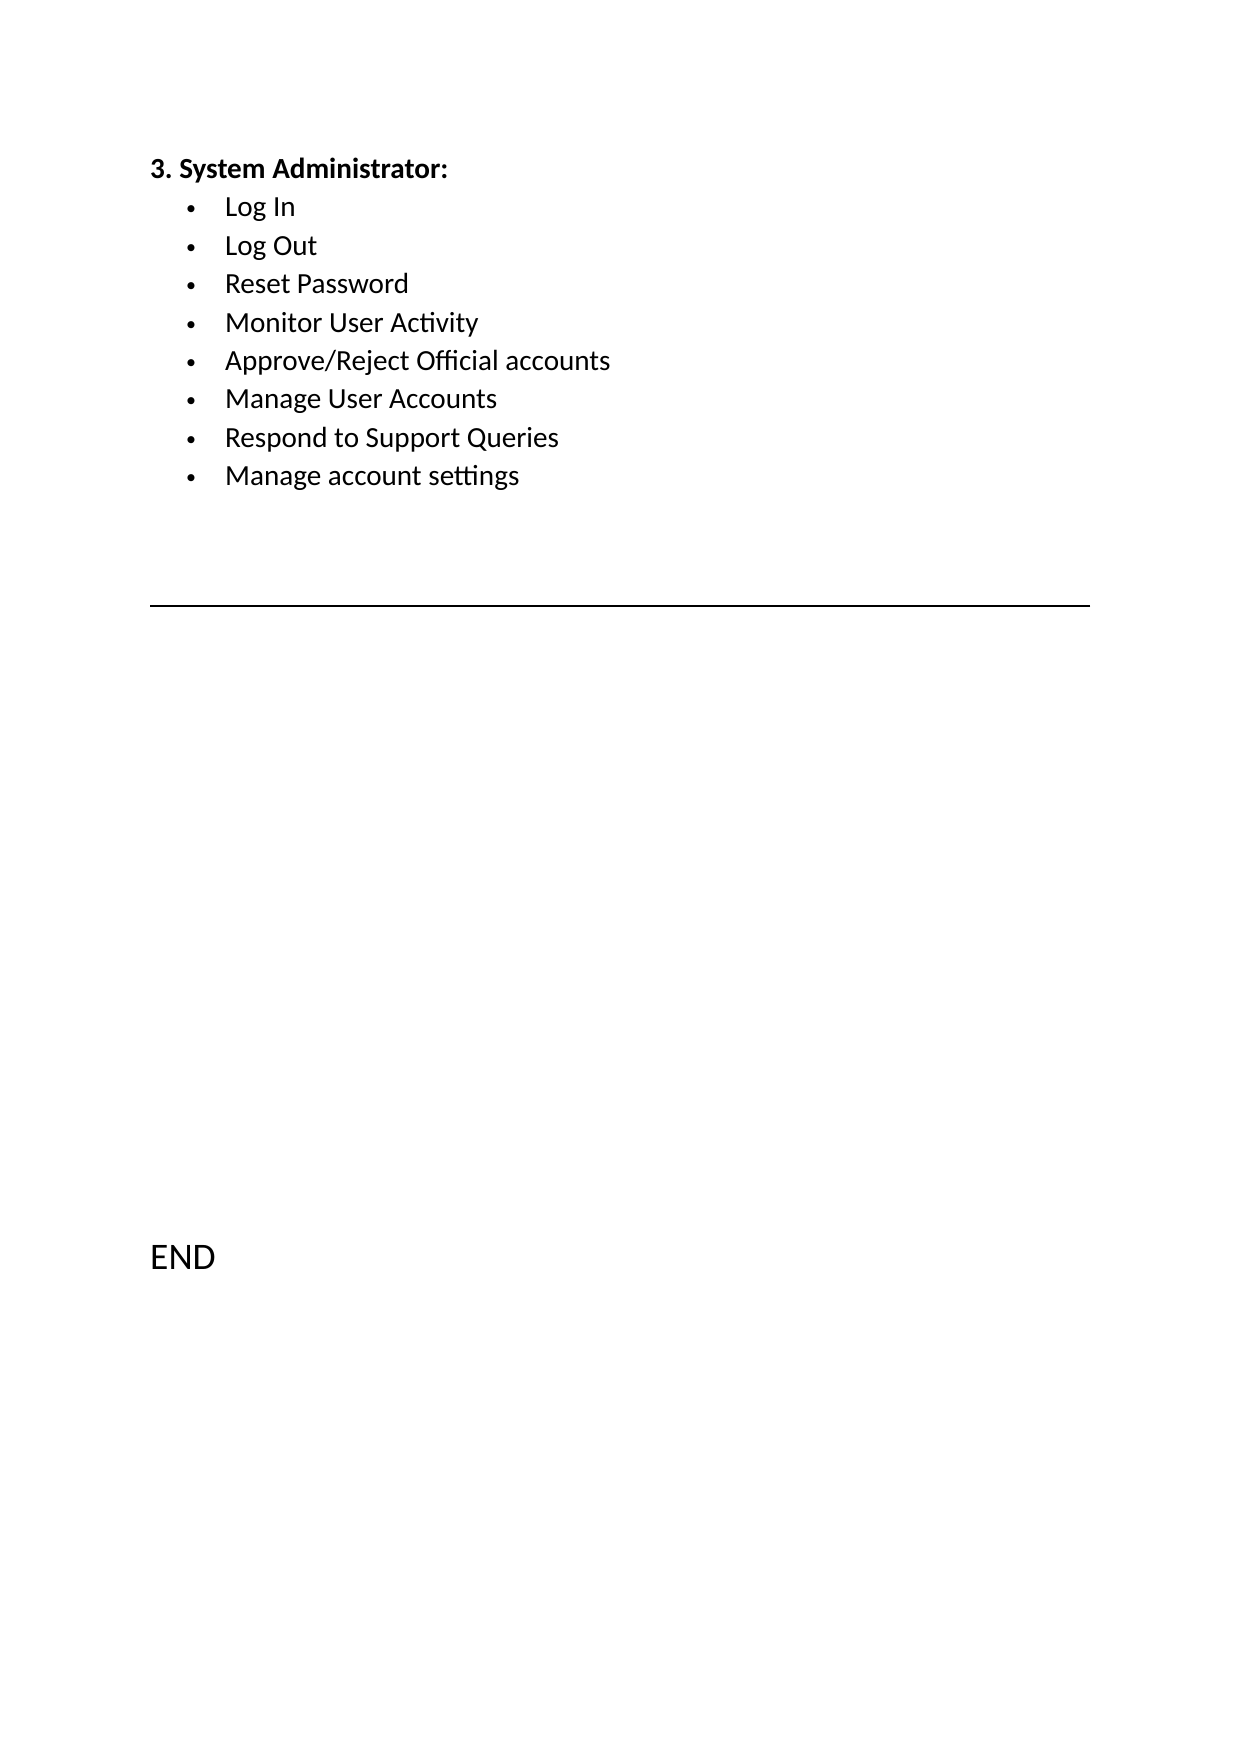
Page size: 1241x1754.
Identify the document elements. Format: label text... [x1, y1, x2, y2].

list Log Out [187, 227, 1090, 262]
list Manage User Accounts [187, 381, 1090, 416]
text 3. System Administrator: [150, 150, 1090, 186]
list Approve/Reject Official accounts [187, 342, 1090, 378]
list Monitor User Activity [187, 304, 1090, 339]
list Respond to Support Queries [187, 419, 1090, 455]
list Log In [187, 188, 1090, 224]
text END [150, 1233, 1090, 1278]
list Manage account settings [187, 457, 1090, 493]
list Reset Password [187, 265, 1090, 301]
